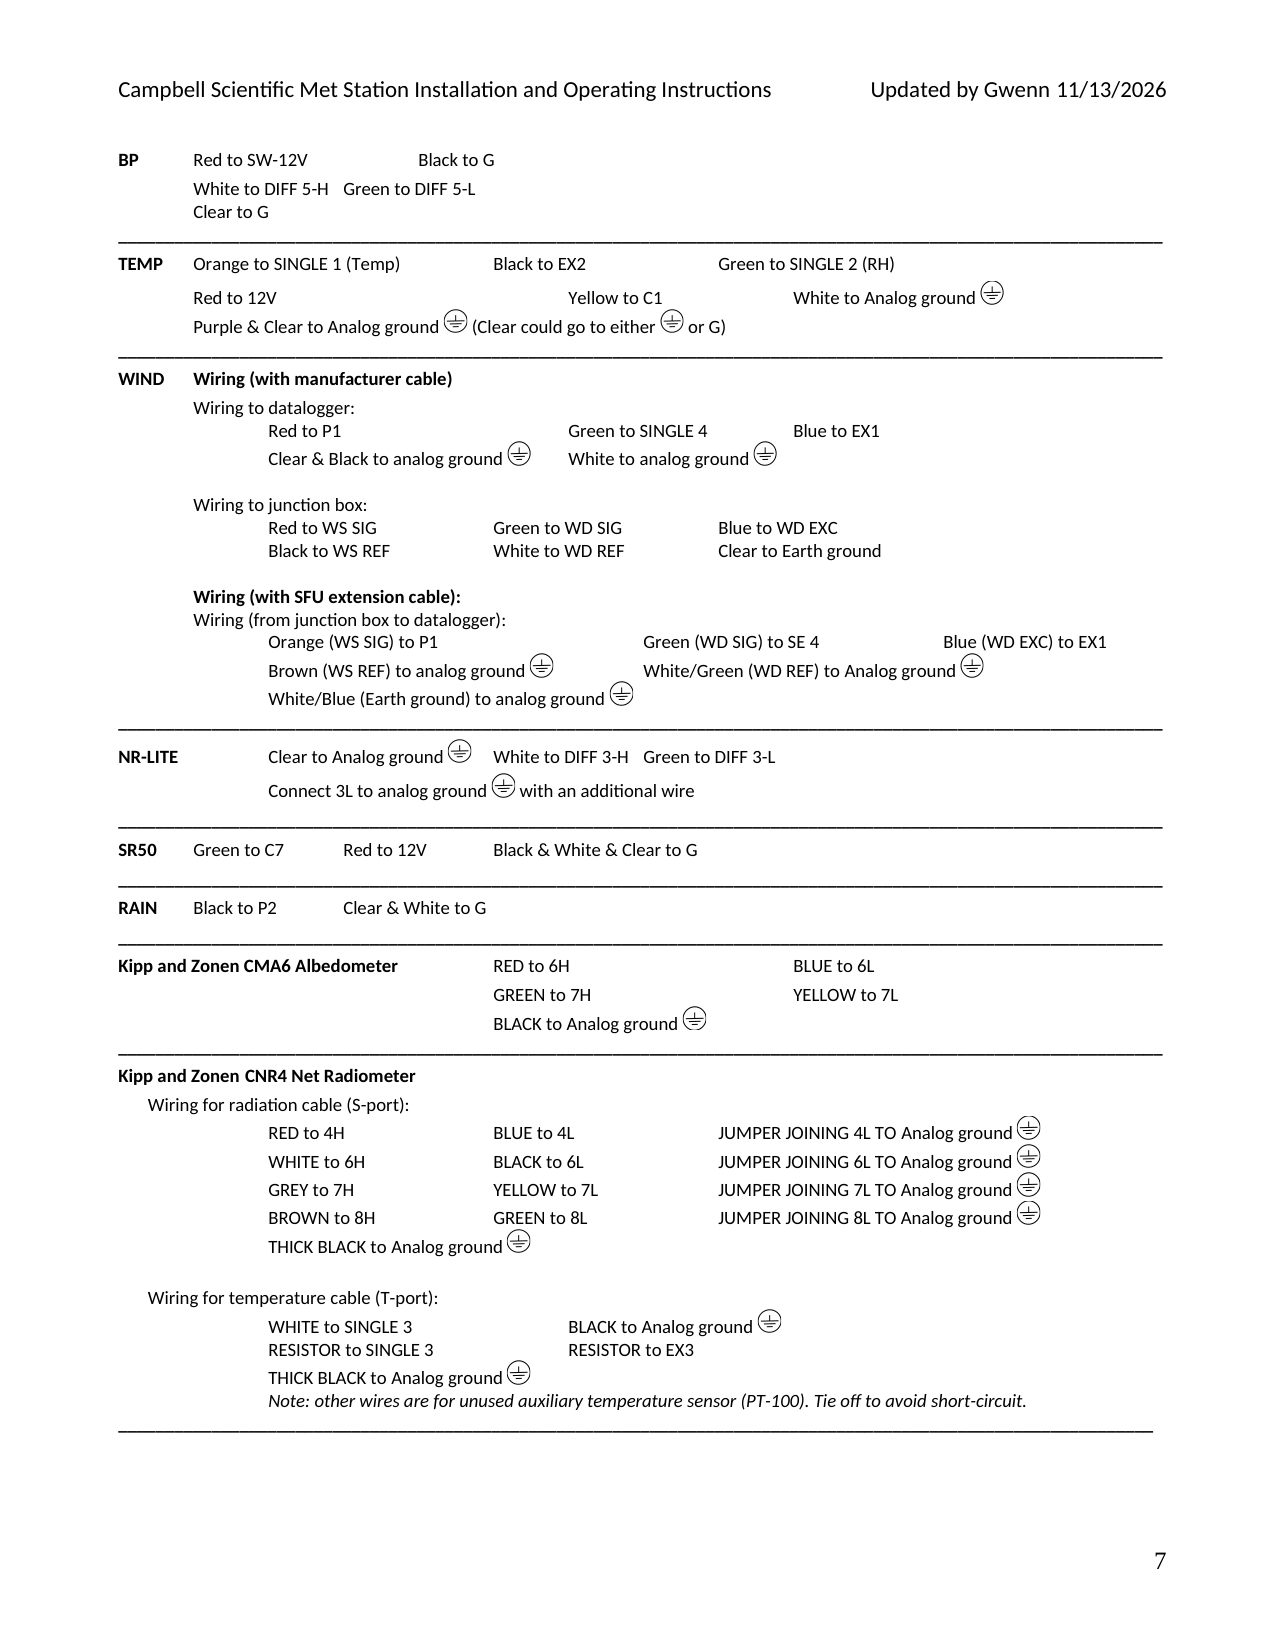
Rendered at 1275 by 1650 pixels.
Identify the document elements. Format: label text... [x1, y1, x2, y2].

picture [507, 441, 531, 466]
text Connect 3L to analog ground with an additional wire [267, 774, 1167, 802]
picture [443, 309, 468, 333]
text Wiring to datalogger: [118, 396, 1167, 419]
text GREEN to 7H YELLOW to 7L [418, 983, 1167, 1006]
text NR-LITE Clear to Analog ground White to DIFF 3-H Green to DIFF 3-L [118, 739, 1167, 768]
text Orange (WS SIG) to P1 Green (WD SIG) to SE 4 Blue (WD EXC) to EX1 [193, 631, 1167, 653]
text Red to WS SIG Green to WD SIG Blue to WD EXC [193, 516, 1167, 539]
text Wiring (with SFU extension cable): [118, 585, 1167, 608]
text Clear to G [118, 200, 1167, 223]
text TEMP Orange to SINGLE 1 (Temp) Black to EX2 Green to SINGLE 2 (RH) [118, 252, 1167, 275]
text _______________________________________________________________________________________________________________ [118, 1412, 1167, 1435]
picture [1016, 1172, 1041, 1197]
text Wiring to junction box: [118, 493, 1167, 516]
text RESISTOR to SINGLE 3 RESISTOR to EX3 [193, 1338, 1167, 1361]
picture [529, 653, 554, 678]
text Wiring for temperature cable (T-port): [148, 1286, 1167, 1309]
picture [980, 281, 1004, 305]
text ________________________________________________________________________________________________________________ [118, 338, 1167, 361]
text ________________________________________________________________________________________________________________ [118, 925, 1167, 948]
text Note: other wires are for unused auxiliary temperature sensor (PT-100). Tie off to avoid short-circuit. [148, 1389, 1167, 1412]
text WHITE to SINGLE 3 BLACK to Analog ground [148, 1309, 1167, 1338]
text Black to WS REF White to WD REF Clear to Earth ground [193, 539, 1167, 562]
text Clear & Black to analog ground White to analog ground [193, 442, 1167, 470]
picture [757, 1309, 782, 1333]
text Wiring (from junction box to datalogger): [118, 608, 1167, 631]
picture [1016, 1116, 1041, 1140]
text BP Red to SW-12V Black to G [118, 148, 1167, 171]
text Kipp and Zonen CNR4 Net Radiometer [118, 1064, 1167, 1087]
text GREY to 7H YELLOW to 7L JUMPER JOINING 7L TO Analog ground [148, 1173, 1167, 1201]
picture [491, 773, 516, 798]
text Kipp and Zonen CMA6 Albedometer RED to 6H BLUE to 6L [118, 954, 1167, 977]
text WIND Wiring (with manufacturer cable) [118, 367, 1167, 390]
text Red to P1 Green to SINGLE 4 Blue to EX1 [193, 419, 1167, 442]
picture [960, 653, 984, 678]
text ________________________________________________________________________________________________________________ [118, 867, 1167, 890]
text Purple & Clear to Analog ground (Clear could go to either or G) [118, 309, 1167, 338]
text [118, 223, 1167, 246]
picture [506, 1360, 531, 1385]
picture [660, 309, 684, 333]
text ________________________________________________________________________________________________________________ [118, 710, 1167, 733]
picture [609, 681, 634, 706]
text SR50 Green to C7 Red to 12V Black & White & Clear to G [118, 838, 1167, 861]
picture [447, 739, 472, 763]
text BROWN to 8H GREEN to 8L JUMPER JOINING 8L TO Analog ground [148, 1201, 1167, 1229]
text Brown (WS REF) to analog ground White/Green (WD REF) to Analog ground [193, 653, 1167, 682]
text White to DIFF 5-H Green to DIFF 5-L [118, 177, 1167, 200]
text RED to 4H BLUE to 4L JUMPER JOINING 4L TO Analog ground [148, 1116, 1167, 1144]
picture [1016, 1144, 1041, 1168]
text THICK BLACK to Analog ground [148, 1229, 1167, 1258]
picture [682, 1006, 707, 1030]
text WHITE to 6H BLACK to 6L JUMPER JOINING 6L TO Analog ground [148, 1144, 1167, 1173]
text Red to 12V Yellow to C1 White to Analog ground [118, 281, 1167, 309]
text Wiring for radiation cable (S-port): [148, 1093, 1167, 1116]
picture [506, 1229, 531, 1253]
picture [753, 441, 777, 466]
text BLACK to Analog ground [493, 1006, 1167, 1035]
picture [1016, 1201, 1041, 1225]
text White/Blue (Earth ground) to analog ground [193, 682, 1167, 710]
text THICK BLACK to Analog ground [148, 1361, 1167, 1389]
text ________________________________________________________________________________________________________________ [118, 1035, 1167, 1058]
text ________________________________________________________________________________________________________________ [118, 808, 1167, 831]
text RAIN Black to P2 Clear & White to G [118, 896, 1167, 919]
